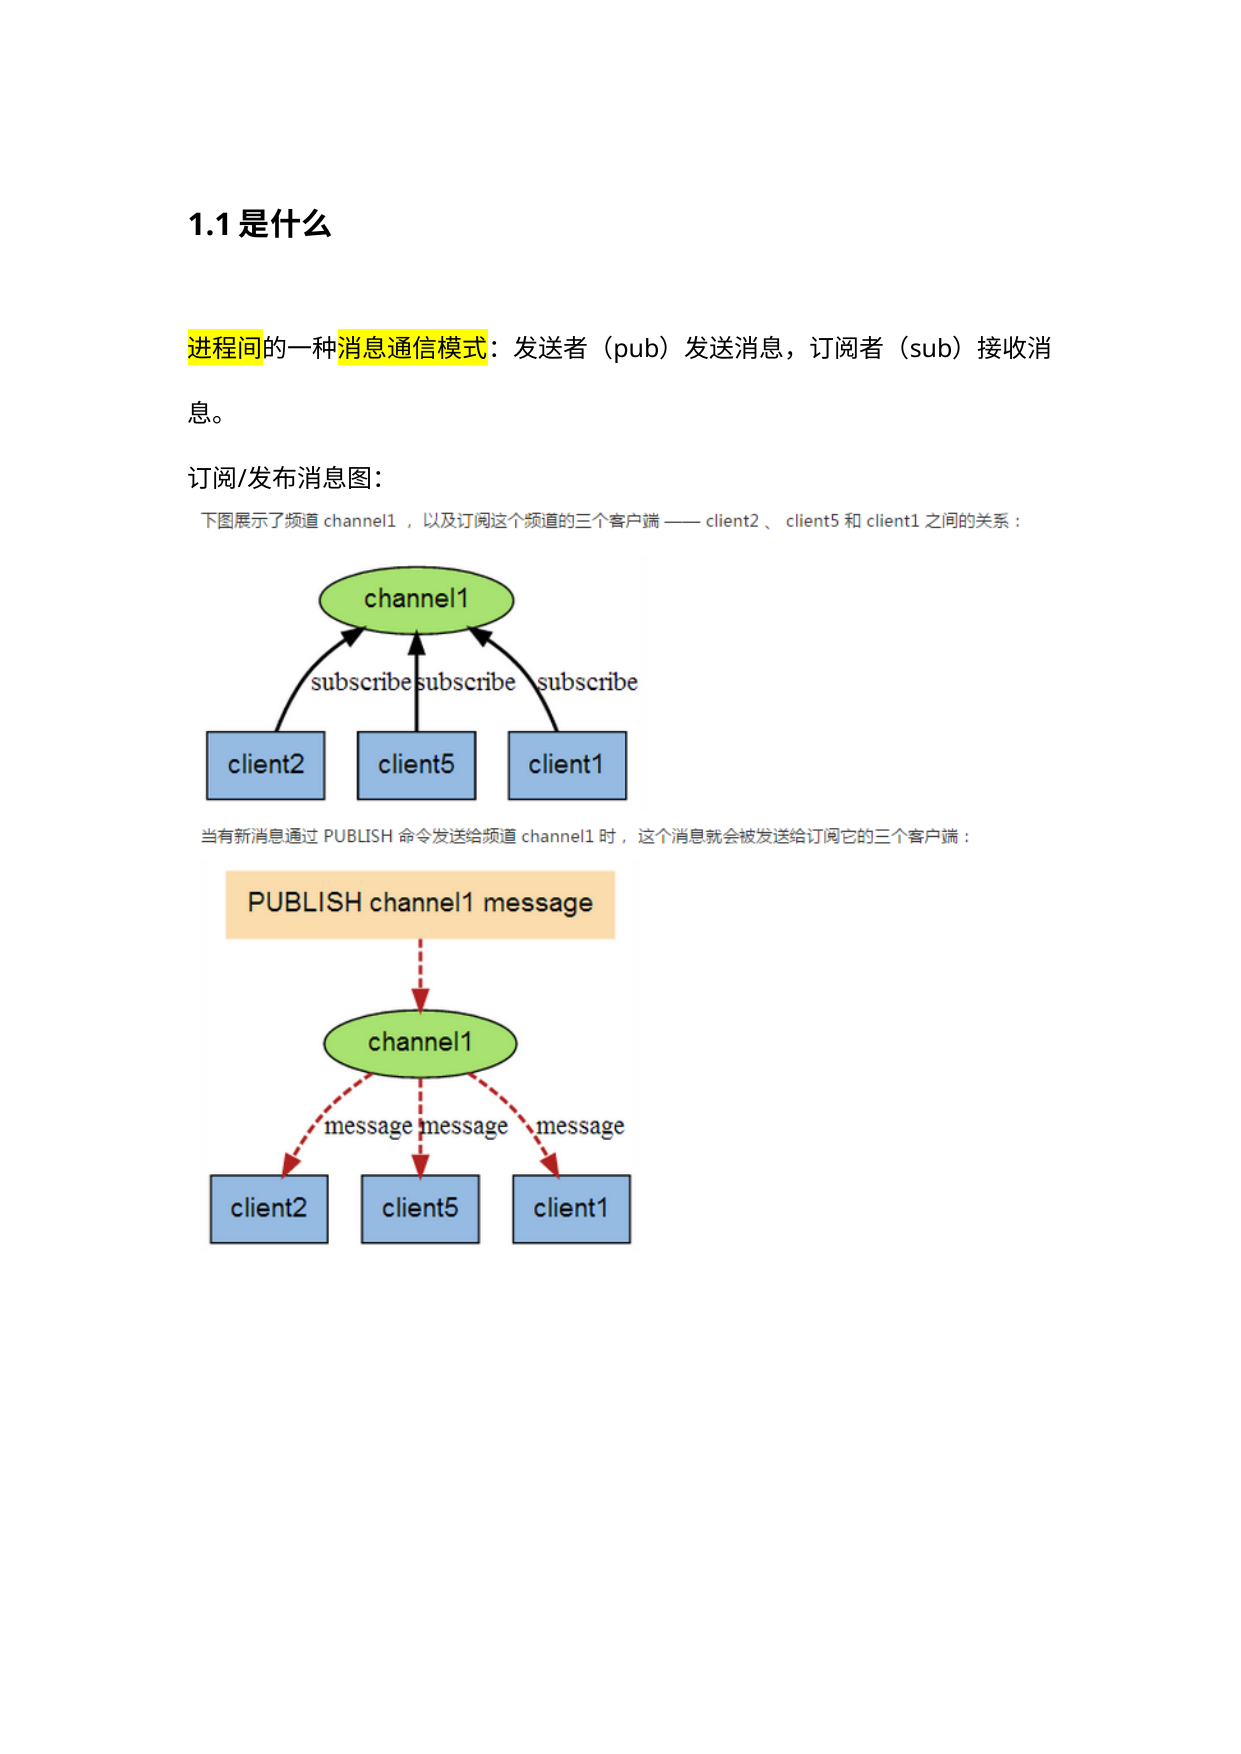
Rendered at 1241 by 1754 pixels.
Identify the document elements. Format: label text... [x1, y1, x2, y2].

picture [187, 509, 1030, 1251]
text 订阅/发布消息图： [187, 444, 1053, 509]
subtitle 1.1是什么 [187, 189, 1053, 254]
text 进程间的一种消息通信模式：发送者（pub）发送消息，订阅者（sub）接收消息。 [187, 314, 1053, 444]
